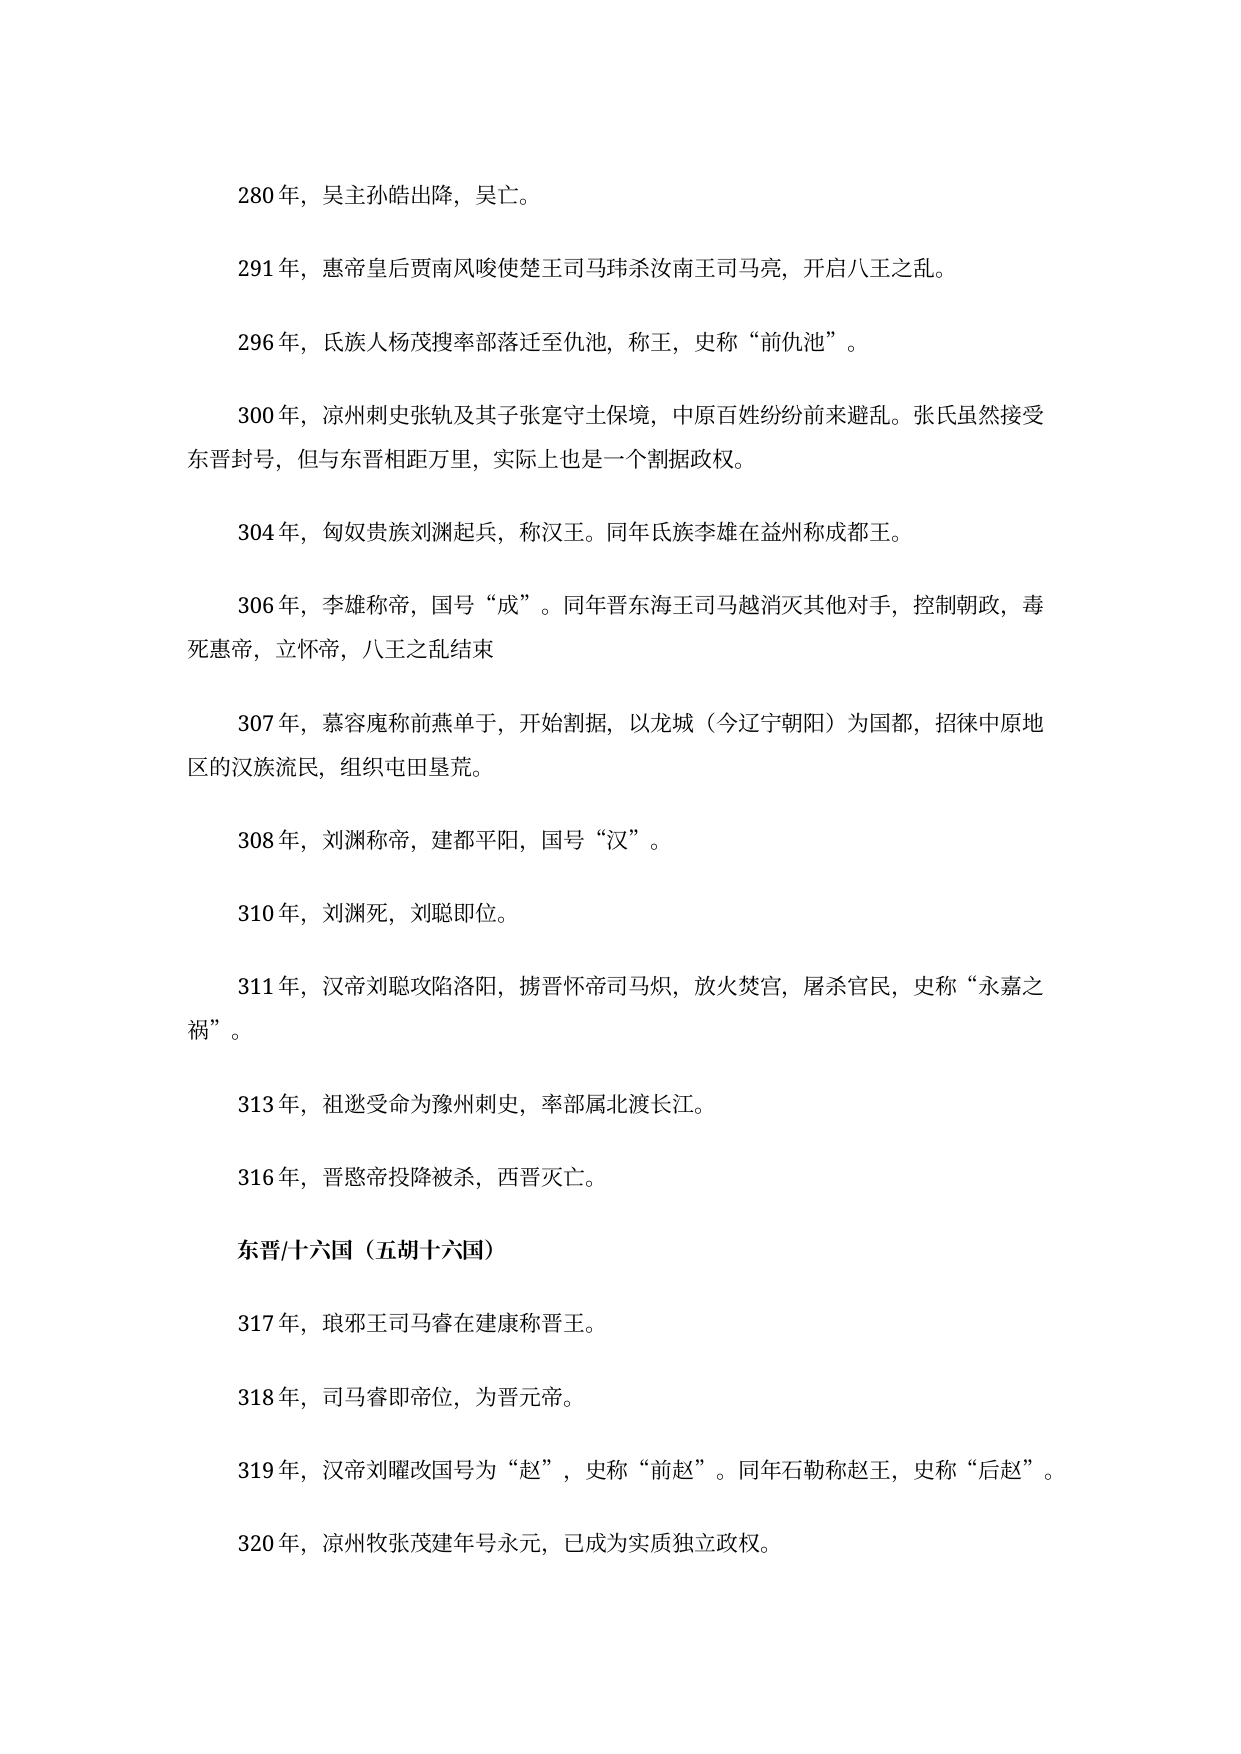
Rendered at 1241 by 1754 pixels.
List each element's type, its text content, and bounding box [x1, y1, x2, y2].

text 304年，匈奴贵族刘渊起兵，称汉王。同年氐族李雄在益州称成都王。 [187, 509, 1053, 553]
text 300年，凉州刺史张轨及其子张寔守土保境，中原百姓纷纷前来避乱。张氏虽然接受东晋封号，但与东晋相距万里，实际上也是一个割据政权。 [187, 392, 1053, 480]
text 291年，惠帝皇后贾南风唆使楚王司马玮杀汝南王司马亮，开启八王之乱。 [187, 245, 1053, 289]
text 296年，氐族人杨茂搜率部落迁至仇池，称王，史称“前仇池”。 [187, 318, 1053, 362]
text 306年，李雄称帝，国号“成”。同年晋东海王司马越消灭其他对手，控制朝政，毒死惠帝，立怀帝，八王之乱结束 [187, 582, 1053, 670]
text 308年，刘渊称帝，建都平阳，国号“汉”。 [187, 817, 1053, 861]
text 307年，慕容廆称前燕单于，开始割据，以龙城（今辽宁朝阳）为国都，招徕中原地区的汉族流民，组织屯田垦荒。 [187, 699, 1053, 788]
text 313年，祖逖受命为豫州刺史，率部属北渡长江。 [187, 1081, 1053, 1124]
text 311年，汉帝刘聪攻陷洛阳，掳晋怀帝司马炽，放火焚宫，屠杀官民，史称“永嘉之祸”。 [187, 963, 1053, 1051]
text 280年，吴主孙皓出降，吴亡。 [187, 172, 1053, 216]
text 319年，汉帝刘曜改国号为“赵”，史称“前赵”。同年石勒称赵王，史称“后赵”。 [187, 1447, 1053, 1491]
text 东晋/十六国（五胡十六国） [187, 1227, 1053, 1271]
text 317年，琅邪王司马睿在建康称晋王。 [187, 1300, 1053, 1344]
text 310年，刘渊死，刘聪即位。 [187, 890, 1053, 934]
text 316年，晋愍帝投降被杀，西晋灭亡。 [187, 1154, 1053, 1198]
text 320年，凉州牧张茂建年号永元，已成为实质独立政权。 [187, 1520, 1053, 1564]
text 318年，司马睿即帝位，为晋元帝。 [187, 1373, 1053, 1417]
